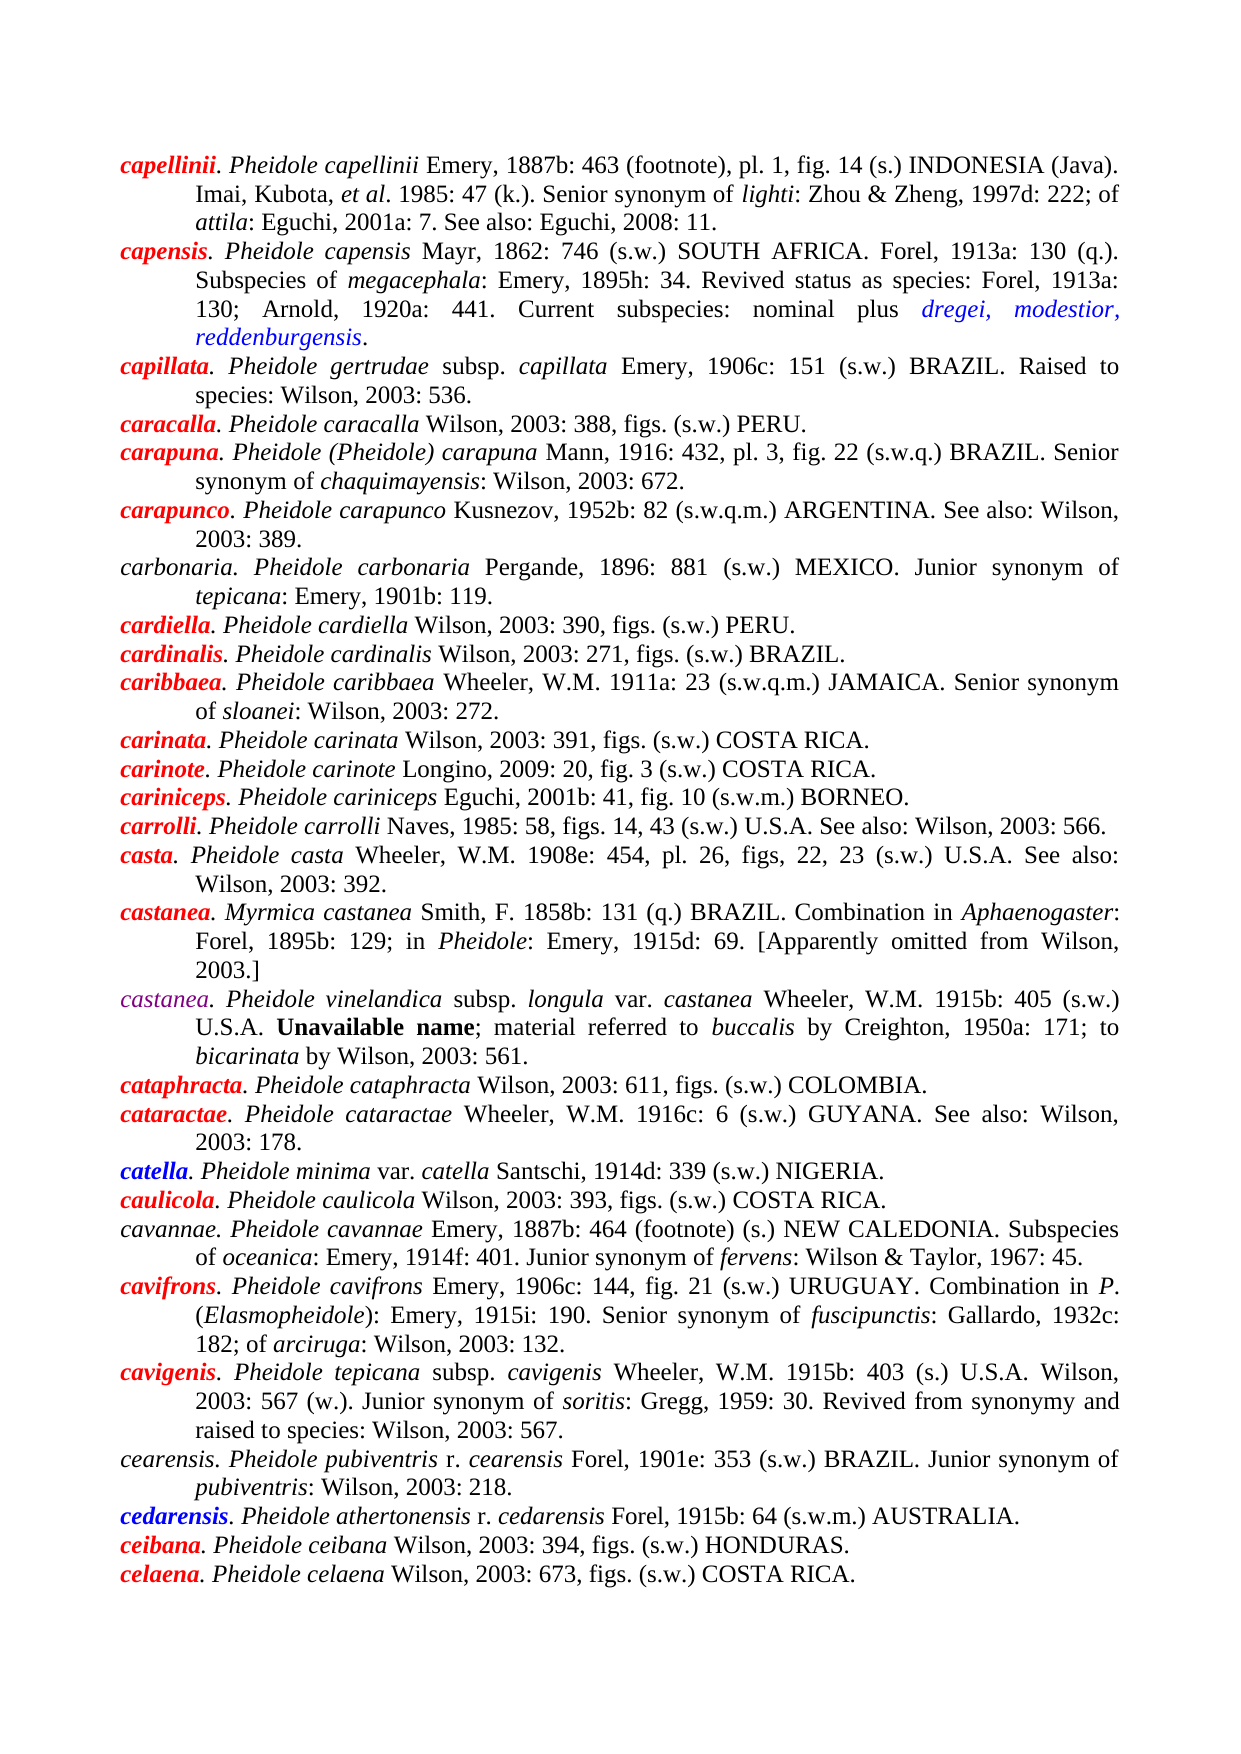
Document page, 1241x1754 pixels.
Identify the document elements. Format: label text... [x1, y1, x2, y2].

text carapunco. Pheidole carapunco Kusnezov, 1952b: 82 (s.w.q.m.) ARGENTINA. See also: Wilson, 2003: 389. [120, 495, 1120, 552]
text cardiella. Pheidole cardiella Wilson, 2003: 390, figs. (s.w.) PERU. [120, 610, 1120, 639]
text cavigenis. Pheidole tepicana subsp. cavigenis Wheeler, W.M. 1915b: 403 (s.) U.S.A. Wilson, 2003: 567 (w.). Junior synonym of soritis: Gregg, 1959: 30. Revived from synonymy and raised to species: Wilson, 2003: 567. [120, 1357, 1120, 1444]
text carapuna. Pheidole (Pheidole) carapuna Mann, 1916: 432, pl. 3, fig. 22 (s.w.q.) BRAZIL. Senior synonym of chaquimayensis: Wilson, 2003: 672. [120, 437, 1120, 495]
text cardinalis. Pheidole cardinalis Wilson, 2003: 271, figs. (s.w.) BRAZIL. [120, 639, 1120, 667]
text castanea. Myrmica castanea Smith, F. 1858b: 131 (q.) BRAZIL. Combination in Aphaenogaster: Forel, 1895b: 129; in Pheidole: Emery, 1915d: 69. [Apparently omitted from Wilson, 2003.] [120, 897, 1120, 984]
text cataphracta. Pheidole cataphracta Wilson, 2003: 611, figs. (s.w.) COLOMBIA. [120, 1070, 1120, 1099]
text cearensis. Pheidole pubiventris r. cearensis Forel, 1901e: 353 (s.w.) BRAZIL. Junior synonym of pubiventris: Wilson, 2003: 218. [120, 1444, 1120, 1501]
text caribbaea. Pheidole caribbaea Wheeler, W.M. 1911a: 23 (s.w.q.m.) JAMAICA. Senior synonym of sloanei: Wilson, 2003: 272. [120, 667, 1120, 725]
text carrolli. Pheidole carrolli Naves, 1985: 58, figs. 14, 43 (s.w.) U.S.A. See also: Wilson, 2003: 566. [120, 811, 1120, 840]
text capensis. Pheidole capensis Mayr, 1862: 746 (s.w.) SOUTH AFRICA. Forel, 1913a: 130 (q.). Subspecies of megacephala: Emery, 1895h: 34. Revived status as species: Forel, 1913a: 130; Arnold, 1920a: 441. Current subspecies: nominal plus dregei, modestior, reddenburgensis. [120, 236, 1120, 351]
text cedarensis. Pheidole athertonensis r. cedarensis Forel, 1915b: 64 (s.w.m.) AUSTRALIA. [120, 1501, 1120, 1530]
text castanea. Pheidole vinelandica subsp. longula var. castanea Wheeler, W.M. 1915b: 405 (s.w.) U.S.A. Unavailable name; material referred to buccalis by Creighton, 1950a: 171; to bicarinata by Wilson, 2003: 561. [120, 984, 1120, 1070]
text cariniceps. Pheidole cariniceps Eguchi, 2001b: 41, fig. 10 (s.w.m.) BORNEO. [120, 782, 1120, 811]
text carinote. Pheidole carinote Longino, 2009: 20, fig. 3 (s.w.) COSTA RICA. [120, 754, 1120, 782]
text caulicola. Pheidole caulicola Wilson, 2003: 393, figs. (s.w.) COSTA RICA. [120, 1185, 1120, 1214]
text caracalla. Pheidole caracalla Wilson, 2003: 388, figs. (s.w.) PERU. [120, 409, 1120, 437]
text capillata. Pheidole gertrudae subsp. capillata Emery, 1906c: 151 (s.w.) BRAZIL. Raised to species: Wilson, 2003: 536. [120, 351, 1120, 409]
text cavifrons. Pheidole cavifrons Emery, 1906c: 144, fig. 21 (s.w.) URUGUAY. Combination in P. (Elasmopheidole): Emery, 1915i: 190. Senior synonym of fuscipunctis: Gallardo, 1932c: 182; of arciruga: Wilson, 2003: 132. [120, 1271, 1120, 1357]
text cavannae. Pheidole cavannae Emery, 1887b: 464 (footnote) (s.) NEW CALEDONIA. Subspecies of oceanica: Emery, 1914f: 401. Junior synonym of fervens: Wilson & Taylor, 1967: 45. [120, 1214, 1120, 1271]
text catella. Pheidole minima var. catella Santschi, 1914d: 339 (s.w.) NIGERIA. [120, 1156, 1120, 1185]
text carinata. Pheidole carinata Wilson, 2003: 391, figs. (s.w.) COSTA RICA. [120, 725, 1120, 754]
text cataractae. Pheidole cataractae Wheeler, W.M. 1916c: 6 (s.w.) GUYANA. See also: Wilson, 2003: 178. [120, 1099, 1120, 1156]
text carbonaria. Pheidole carbonaria Pergande, 1896: 881 (s.w.) MEXICO. Junior synonym of tepicana: Emery, 1901b: 119. [120, 552, 1120, 610]
text capellinii. Pheidole capellinii Emery, 1887b: 463 (footnote), pl. 1, fig. 14 (s.) INDONESIA (Java). Imai, Kubota, et al. 1985: 47 (k.). Senior synonym of lighti: Zhou & Zheng, 1997d: 222; of attila: Eguchi, 2001a: 7. See also: Eguchi, 2008: 11. [120, 150, 1120, 236]
text celaena. Pheidole celaena Wilson, 2003: 673, figs. (s.w.) COSTA RICA. [120, 1559, 1120, 1587]
text casta. Pheidole casta Wheeler, W.M. 1908e: 454, pl. 26, figs, 22, 23 (s.w.) U.S.A. See also: Wilson, 2003: 392. [120, 840, 1120, 897]
text ceibana. Pheidole ceibana Wilson, 2003: 394, figs. (s.w.) HONDURAS. [120, 1530, 1120, 1559]
